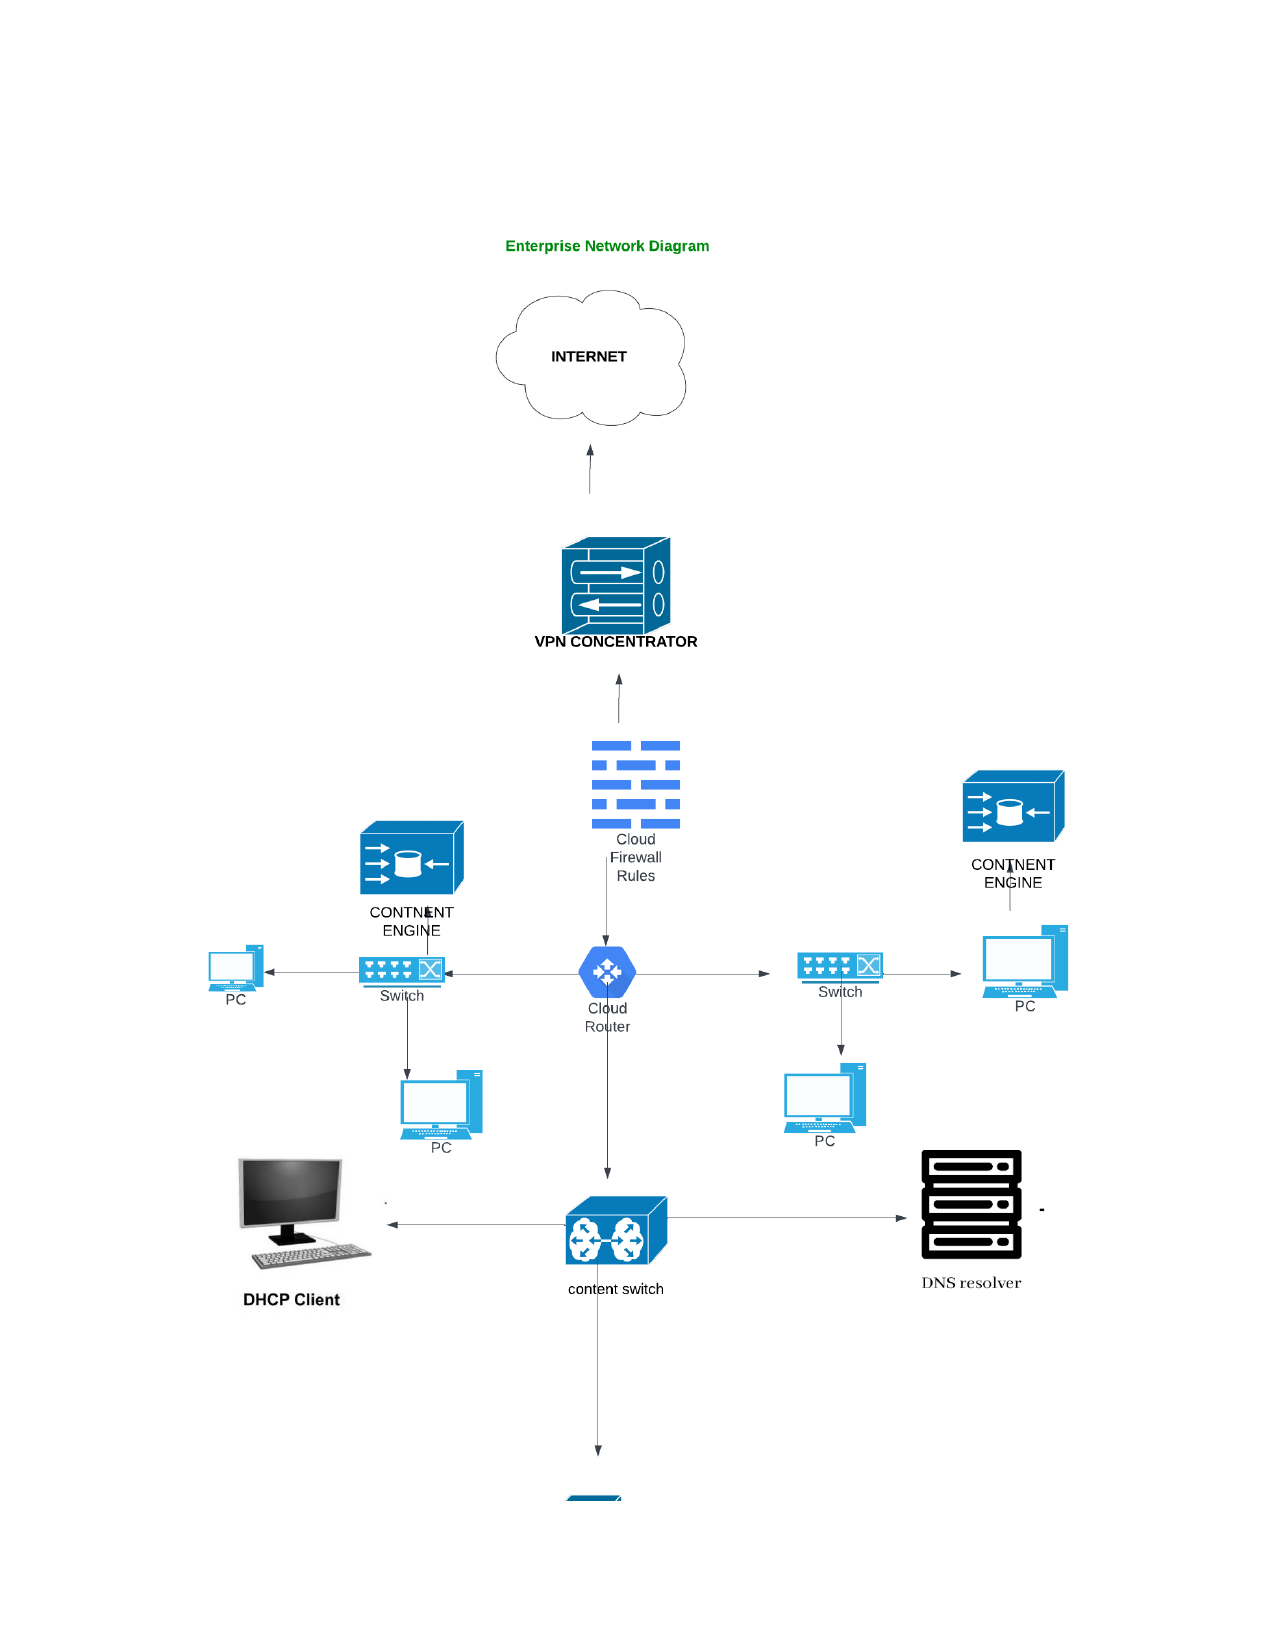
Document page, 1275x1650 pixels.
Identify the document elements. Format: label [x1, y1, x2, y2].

picture [150, 150, 1125, 1501]
